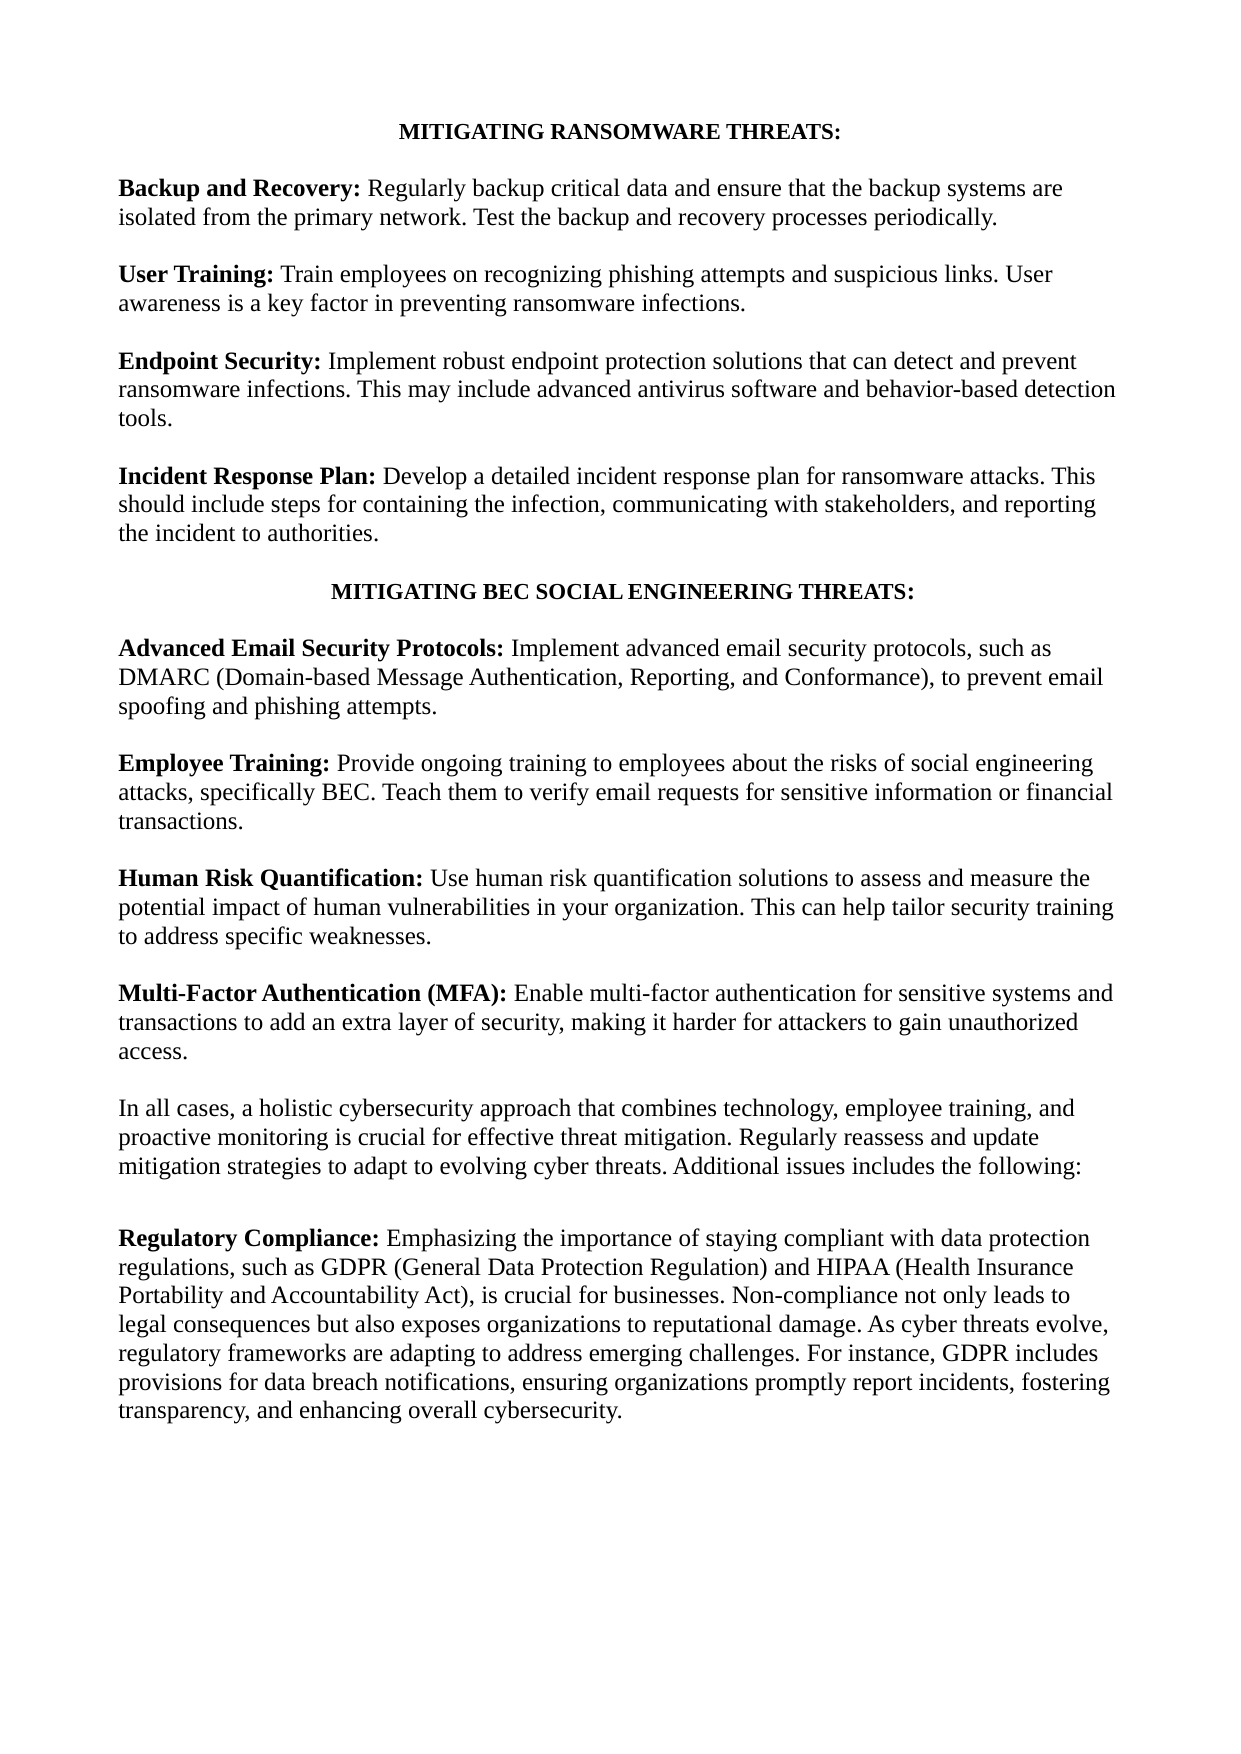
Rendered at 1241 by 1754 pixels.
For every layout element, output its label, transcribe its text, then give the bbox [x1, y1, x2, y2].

text In all cases, a holistic cybersecurity approach that combines technology, employee training, and proactive monitoring is crucial for effective threat mitigation. Regularly reassess and update mitigation strategies to adapt to evolving cyber threats. Additional issues includes the following: [118, 1093, 1122, 1179]
text Backup and Recovery: Regularly backup critical data and ensure that the backup systems are isolated from the primary network. Test the backup and recovery processes periodically. [118, 173, 1122, 231]
text Advanced Email Security Protocols: Implement advanced email security protocols, such as DMARC (Domain-based Message Authentication, Reporting, and Conformance), to prevent email spoofing and phishing attempts. [118, 633, 1122, 719]
text MITIGATING RANSOMWARE THREATS: [118, 118, 1122, 144]
text MITIGATING BEC SOCIAL ENGINEERING THREATS: [118, 576, 1122, 604]
text Multi-Factor Authentication (MFA): Enable multi-factor authentication for sensitive systems and transactions to add an extra layer of security, making it harder for attackers to gain unauthorized access. [118, 978, 1122, 1064]
text Incident Response Plan: Develop a detailed incident response plan for ransomware attacks. This should include steps for containing the infection, communicating with stakeholders, and reporting the incident to authorities. [118, 461, 1122, 547]
text User Training: Train employees on recognizing phishing attempts and suspicious links. User awareness is a key factor in preventing ransomware infections. [118, 259, 1122, 317]
text Endpoint Security: Implement robust endpoint protection solutions that can detect and prevent ransomware infections. This may include advanced antivirus software and behavior-based detection tools. [118, 346, 1122, 432]
subtitle Regulatory Compliance: Emphasizing the importance of staying compliant with data protection regulations, such as GDPR (General Data Protection Regulation) and HIPAA (Health Insurance Portability and Accountability Act), is crucial for businesses. Non-compliance not only leads to legal consequences but also exposes organizations to reputational damage. As cyber threats evolve, regulatory frameworks are adapting to address emerging challenges. For instance, GDPR includes provisions for data breach notifications, ensuring organizations promptly report incidents, fostering transparency, and enhancing overall cybersecurity. [118, 1223, 1122, 1424]
text Employee Training: Provide ongoing training to employees about the risks of social engineering attacks, specifically BEC. Teach them to verify email requests for sensitive information or financial transactions. [118, 748, 1122, 834]
text Human Risk Quantification: Use human risk quantification solutions to assess and measure the potential impact of human vulnerabilities in your organization. This can help tailor security training to address specific weaknesses. [118, 863, 1122, 949]
